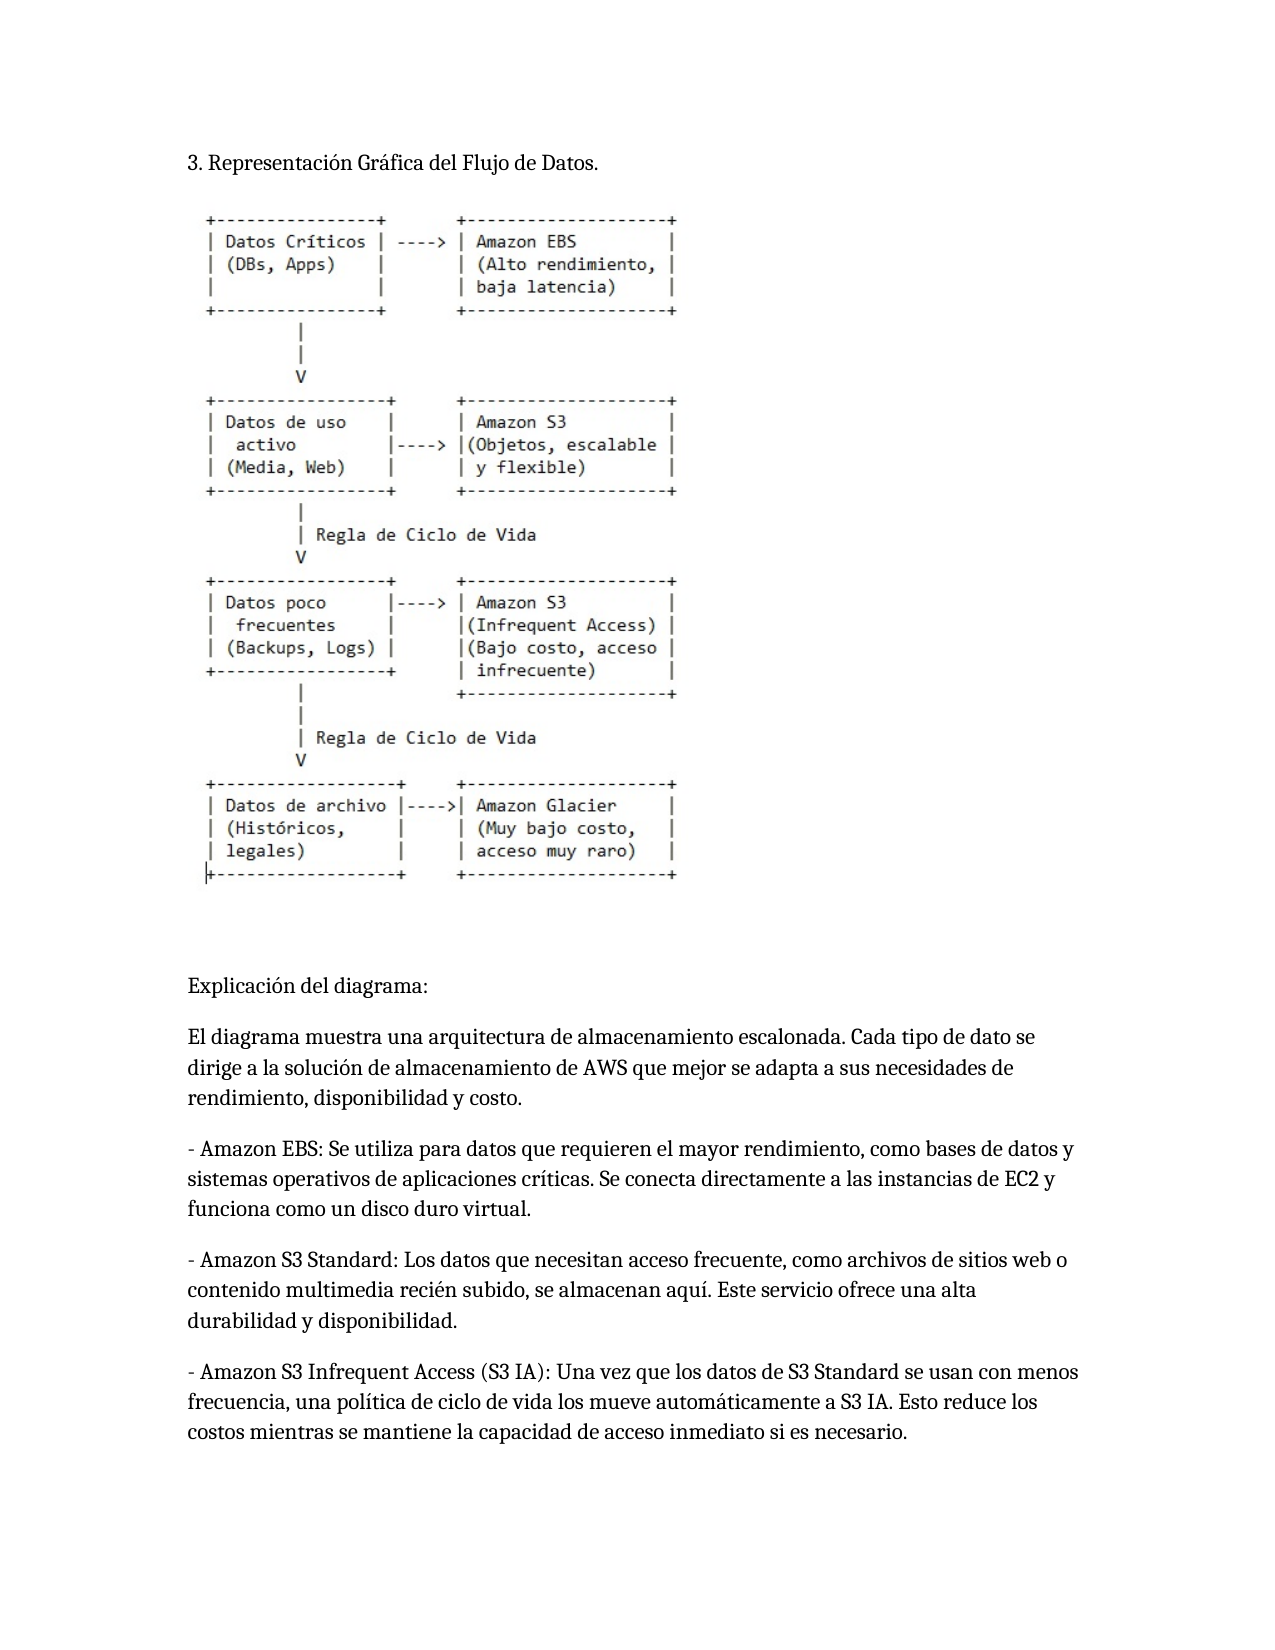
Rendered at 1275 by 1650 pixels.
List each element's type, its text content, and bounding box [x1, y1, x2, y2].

text Explicación del diagrama: [187, 973, 1087, 999]
text - Amazon S3 Infrequent Access (S3 IA): Una vez que los datos de S3 Standard se usan con menos frecuencia, una política de ciclo de vida los mueve automáticamente a S3 IA. Esto reduce los costos mientras se mantiene la capacidad de acceso inmediato si es necesario. [187, 1358, 1087, 1445]
picture [187, 201, 697, 898]
text 3. Representación Gráfica del Flujo de Datos. [187, 150, 1087, 176]
text El diagrama muestra una arquitectura de almacenamiento escalonada. Cada tipo de dato se dirige a la solución de almacenamiento de AWS que mejor se adapta a sus necesidades de rendimiento, disponibilidad y costo. [187, 1024, 1087, 1111]
text - Amazon EBS: Se utiliza para datos que requieren el mayor rendimiento, como bases de datos y sistemas operativos de aplicaciones críticas. Se conecta directamente a las instancias de EC2 y funciona como un disco duro virtual. [187, 1136, 1087, 1222]
text - Amazon S3 Standard: Los datos que necesitan acceso frecuente, como archivos de sitios web o contenido multimedia recién subido, se almacenan aquí. Este servicio ofrece una alta durabilidad y disponibilidad. [187, 1247, 1087, 1334]
